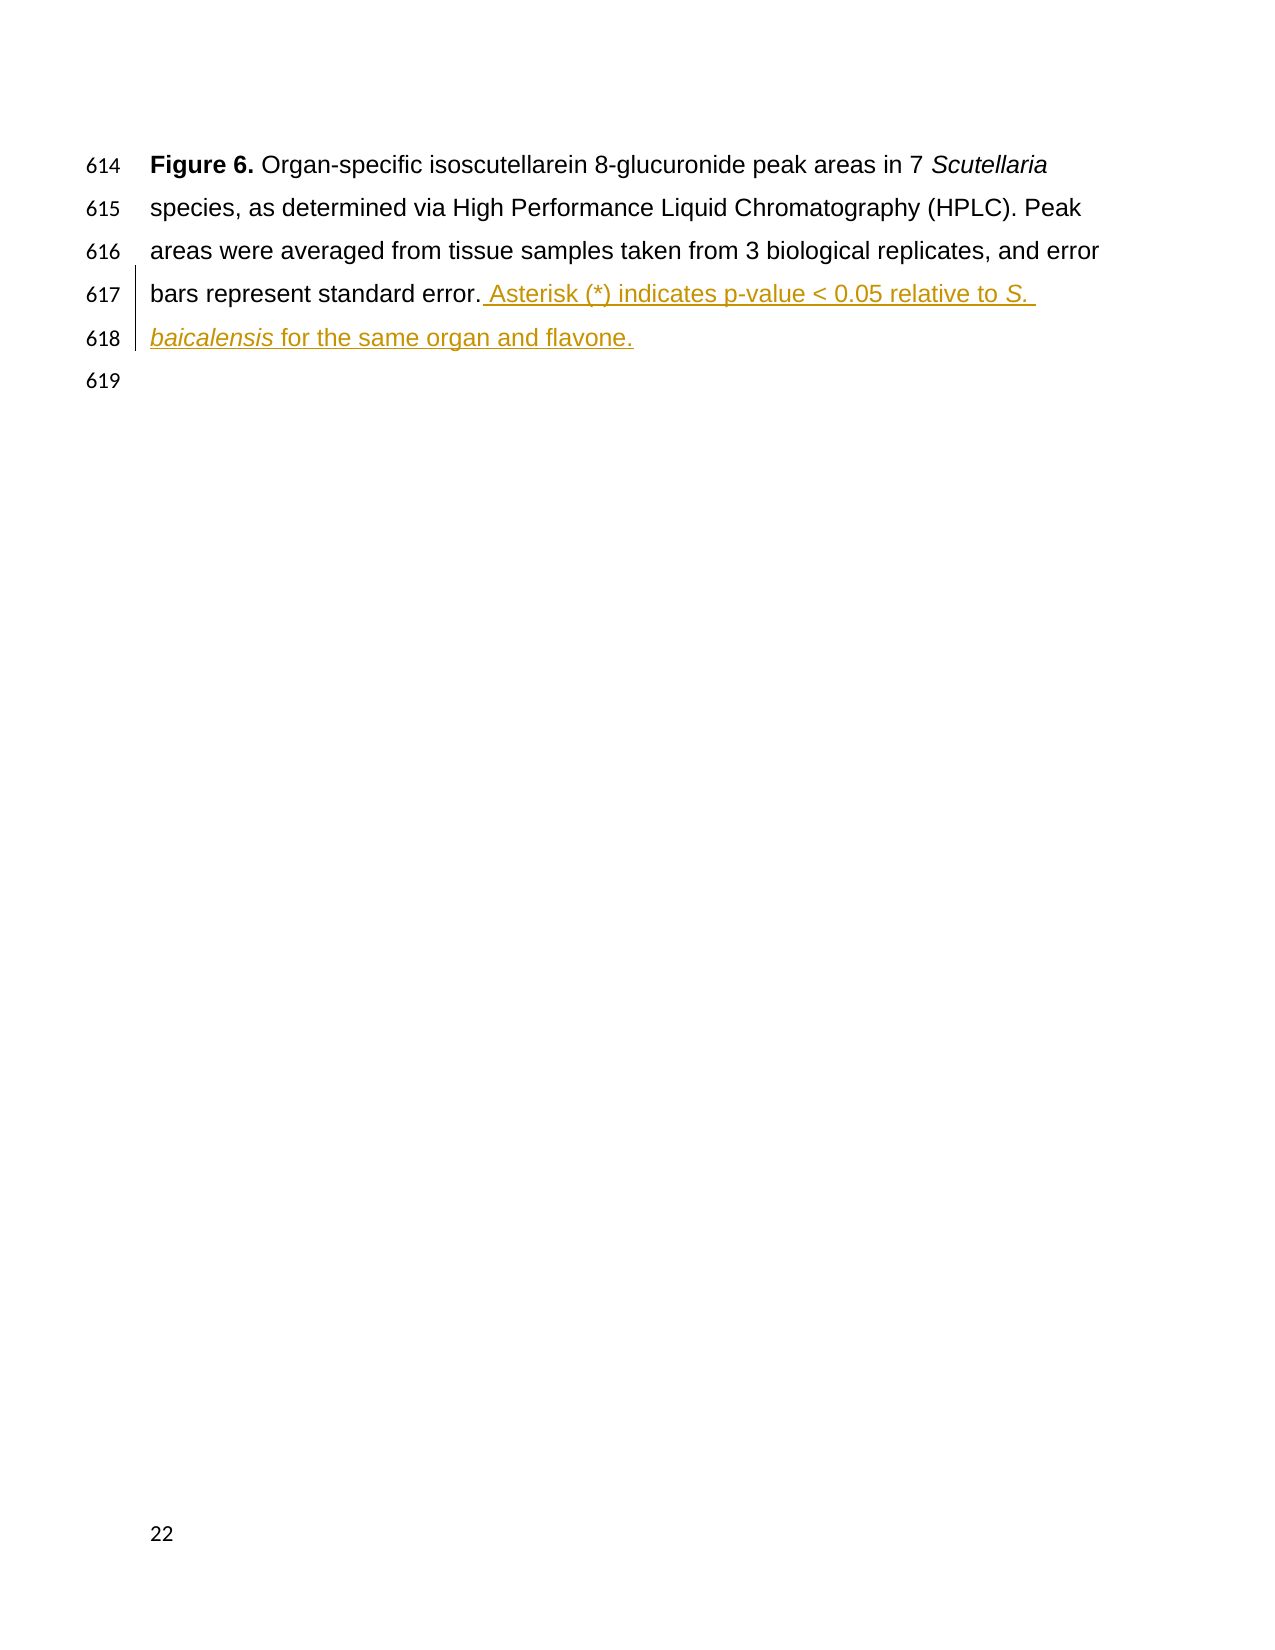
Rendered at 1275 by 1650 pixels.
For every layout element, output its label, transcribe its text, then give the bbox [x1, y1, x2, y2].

text Figure 6. Organ-specific isoscutellarein 8-glucuronide peak areas in 7 Scutellaria species, as determined via High Performance Liquid Chromatography (HPLC). Peak areas were averaged from tissue samples taken from 3 biological replicates, and error bars represent standard error. [150, 150, 1125, 351]
